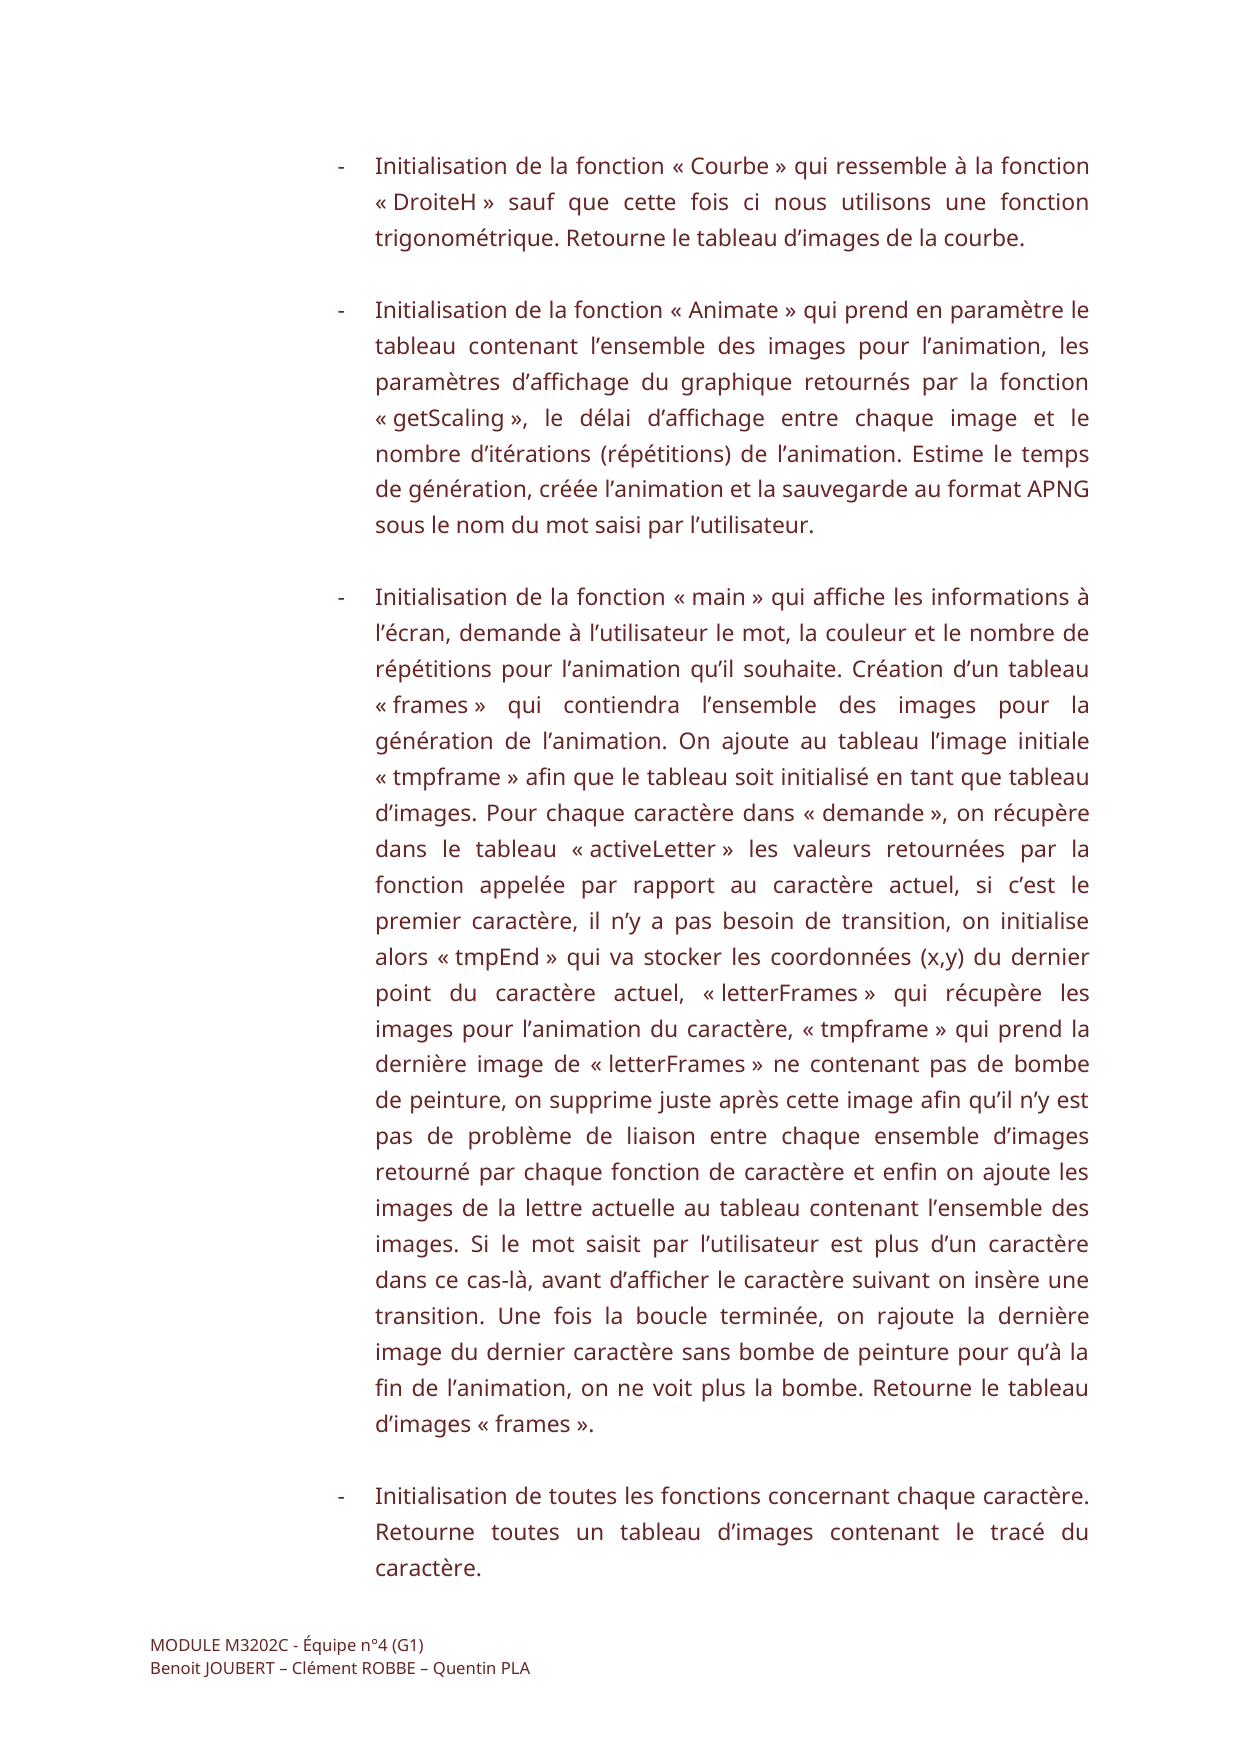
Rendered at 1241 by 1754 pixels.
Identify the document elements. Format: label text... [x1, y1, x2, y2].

list Initialisation de la fonction « Animate » qui prend en paramètre le tableau contenant l’ensemble des images pour l’animation, les paramètres d’affichage du graphique retournés par la fonction « getScaling », le délai d’affichage entre chaque image et le nombre d’itérations (répétitions) de l’animation. Estime le temps de génération, créée l’animation et la sauvegarde au format APNG sous le nom du mot saisi par l’utilisateur. [337, 294, 1090, 541]
list Initialisation de toutes les fonctions concernant chaque caractère. Retourne toutes un tableau d’images contenant le tracé du caractère. [337, 1480, 1090, 1583]
list Initialisation de la fonction « main » qui affiche les informations à l’écran, demande à l’utilisateur le mot, la couleur et le nombre de répétitions pour l’animation qu’il souhaite. Création d’un tableau « frames » qui contiendra l’ensemble des images pour la génération de l’animation. On ajoute au tableau l’image initiale « tmpframe » afin que le tableau soit initialisé en tant que tableau d’images. Pour chaque caractère dans « demande », on récupère dans le tableau « activeLetter » les valeurs retournées par la fonction appelée par rapport au caractère actuel, si c’est le premier caractère, il n’y a pas besoin de transition, on initialise alors « tmpEnd » qui va stocker les coordonnées (x,y) du dernier point du caractère actuel, « letterFrames » qui récupère les images pour l’animation du caractère, « tmpframe » qui prend la dernière image de « letterFrames » ne contenant pas de bombe de peinture, on supprime juste après cette image afin qu’il n’y est pas de problème de liaison entre chaque ensemble d’images retourné par chaque fonction de caractère et enfin on ajoute les images de la lettre actuelle au tableau contenant l’ensemble des images. Si le mot saisit par l’utilisateur est plus d’un caractère dans ce cas-là, avant d’afficher le caractère suivant on insère une transition. Une fois la boucle terminée, on rajoute la dernière image du dernier caractère sans bombe de peinture pour qu’à la fin de l’animation, on ne voit plus la bombe. Retourne le tableau d’images « frames ». [337, 581, 1090, 1439]
list Initialisation de la fonction « Courbe » qui ressemble à la fonction « DroiteH » sauf que cette fois ci nous utilisons une fonction trigonométrique. Retourne le tableau d’images de la courbe. [337, 150, 1090, 253]
